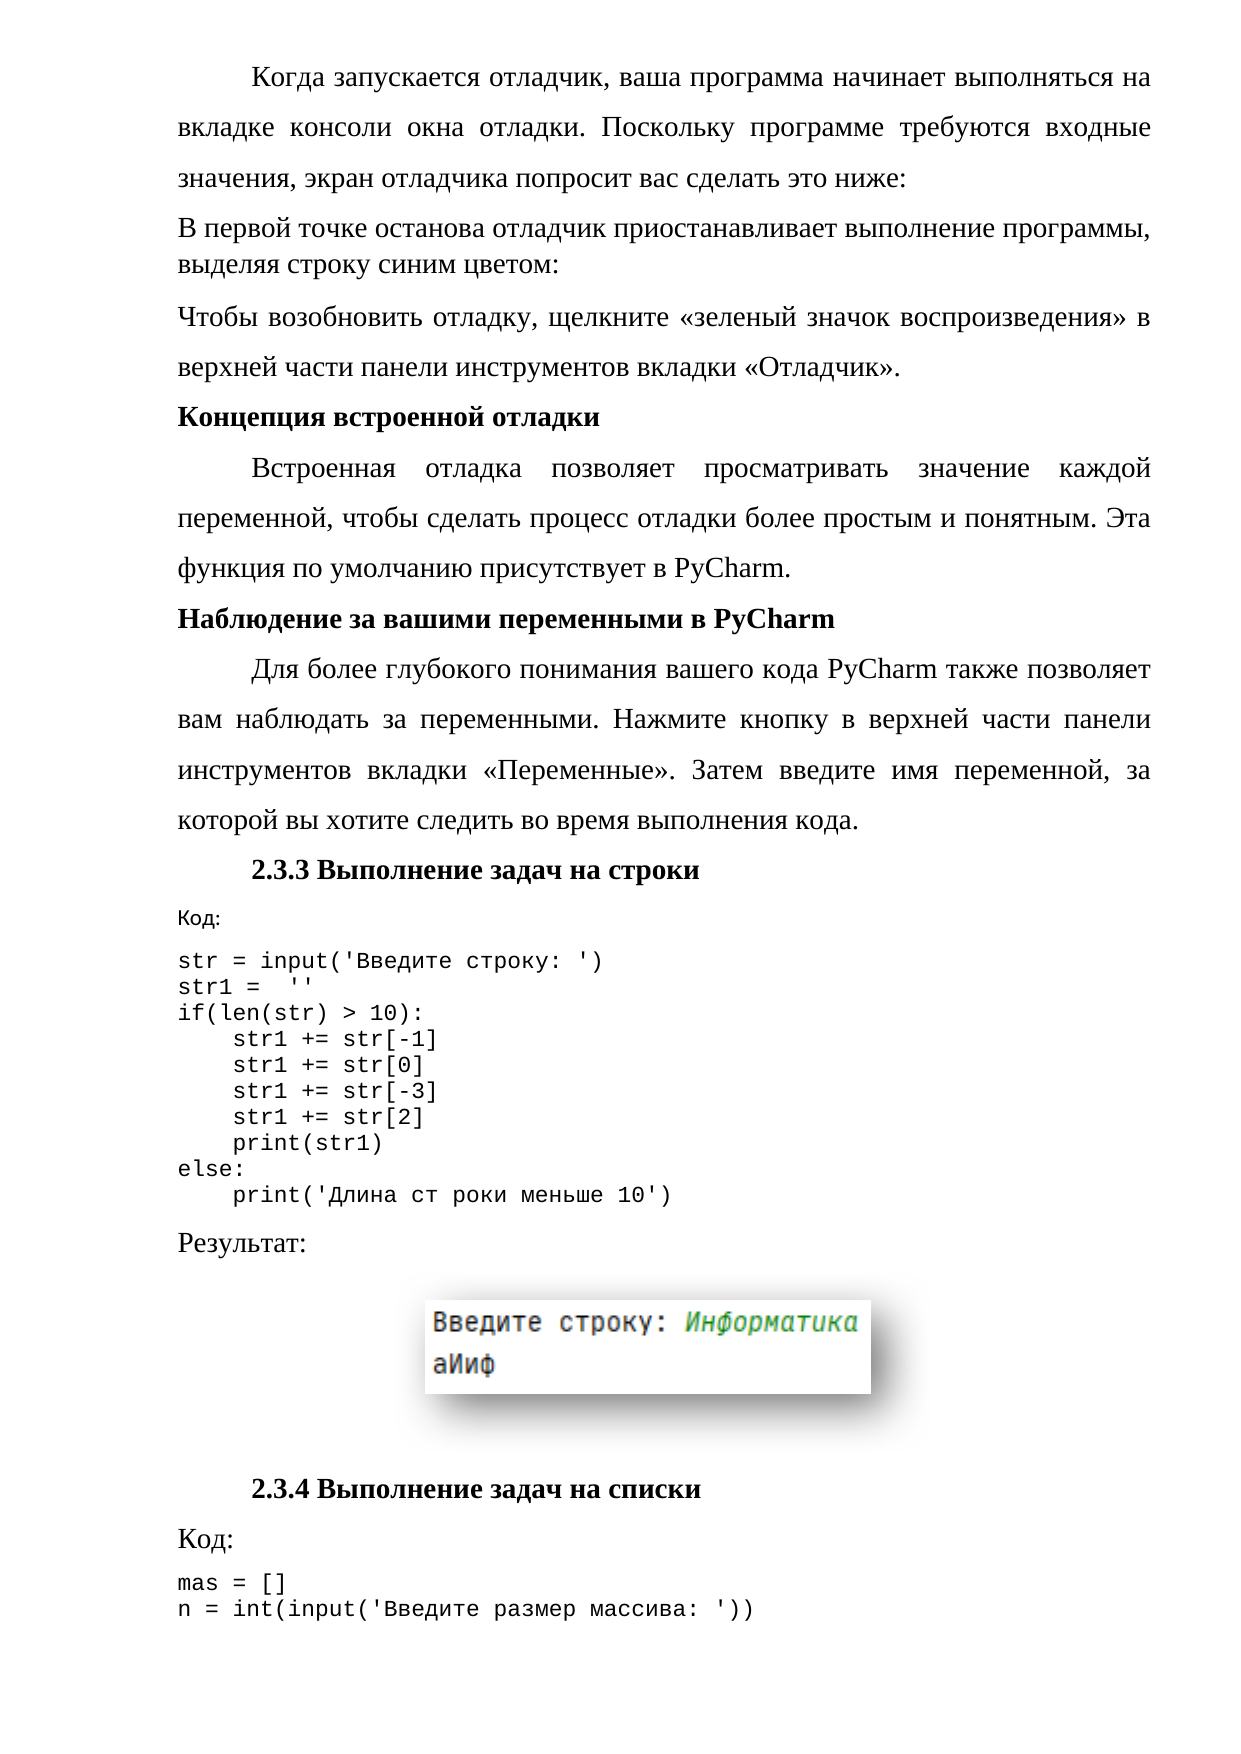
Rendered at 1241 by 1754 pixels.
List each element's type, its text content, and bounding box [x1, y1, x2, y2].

picture [425, 1300, 871, 1394]
text В первой точке останова отладчик приостанавливает выполнение программы, выделяя строку синим цветом: [177, 210, 1152, 280]
text 2.3.3 Выполнение задач на строки [177, 852, 1152, 886]
text Чтобы возобновить отладку, щелкните «зеленый значок воспроизведения» в верхней части панели инструментов вкладки «Отладчик». [177, 299, 1152, 383]
text str = input('Введите строку: ') str1 = '' if(len(str) > 10): str1 += str[-1] str1 += str[0] str1 += str[-3] str1 += str[2] print(str1) else: print('Длина ст роки меньше 10') [177, 949, 1152, 1209]
text Когда запускается отладчик, ваша программа начинает выполняться на вкладке консоли окна отладки. Поскольку программе требуются входные значения, экран отладчика попросит вас сделать это ниже: [177, 59, 1152, 193]
text Наблюдение за вашими переменными в PyCharm [177, 601, 1152, 634]
text Код: [177, 903, 1152, 931]
text Концепция встроенной отладки [177, 399, 1152, 433]
text Код: [177, 1521, 1152, 1554]
text Для более глубокого понимания вашего кода PyCharm также позволяет вам наблюдать за переменными. Нажмите кнопку в верхней части панели инструментов вкладки «Переменные». Затем введите имя переменной, за которой вы хотите следить во время выполнения кода. [177, 651, 1152, 836]
text Результат: [177, 1226, 1152, 1259]
text 2.3.4 Выполнение задач на списки [177, 1471, 1152, 1504]
text Встроенная отладка позволяет просматривать значение каждой переменной, чтобы сделать процесс отладки более простым и понятным. Эта функция по умолчанию присутствует в PyCharm. [177, 450, 1152, 584]
